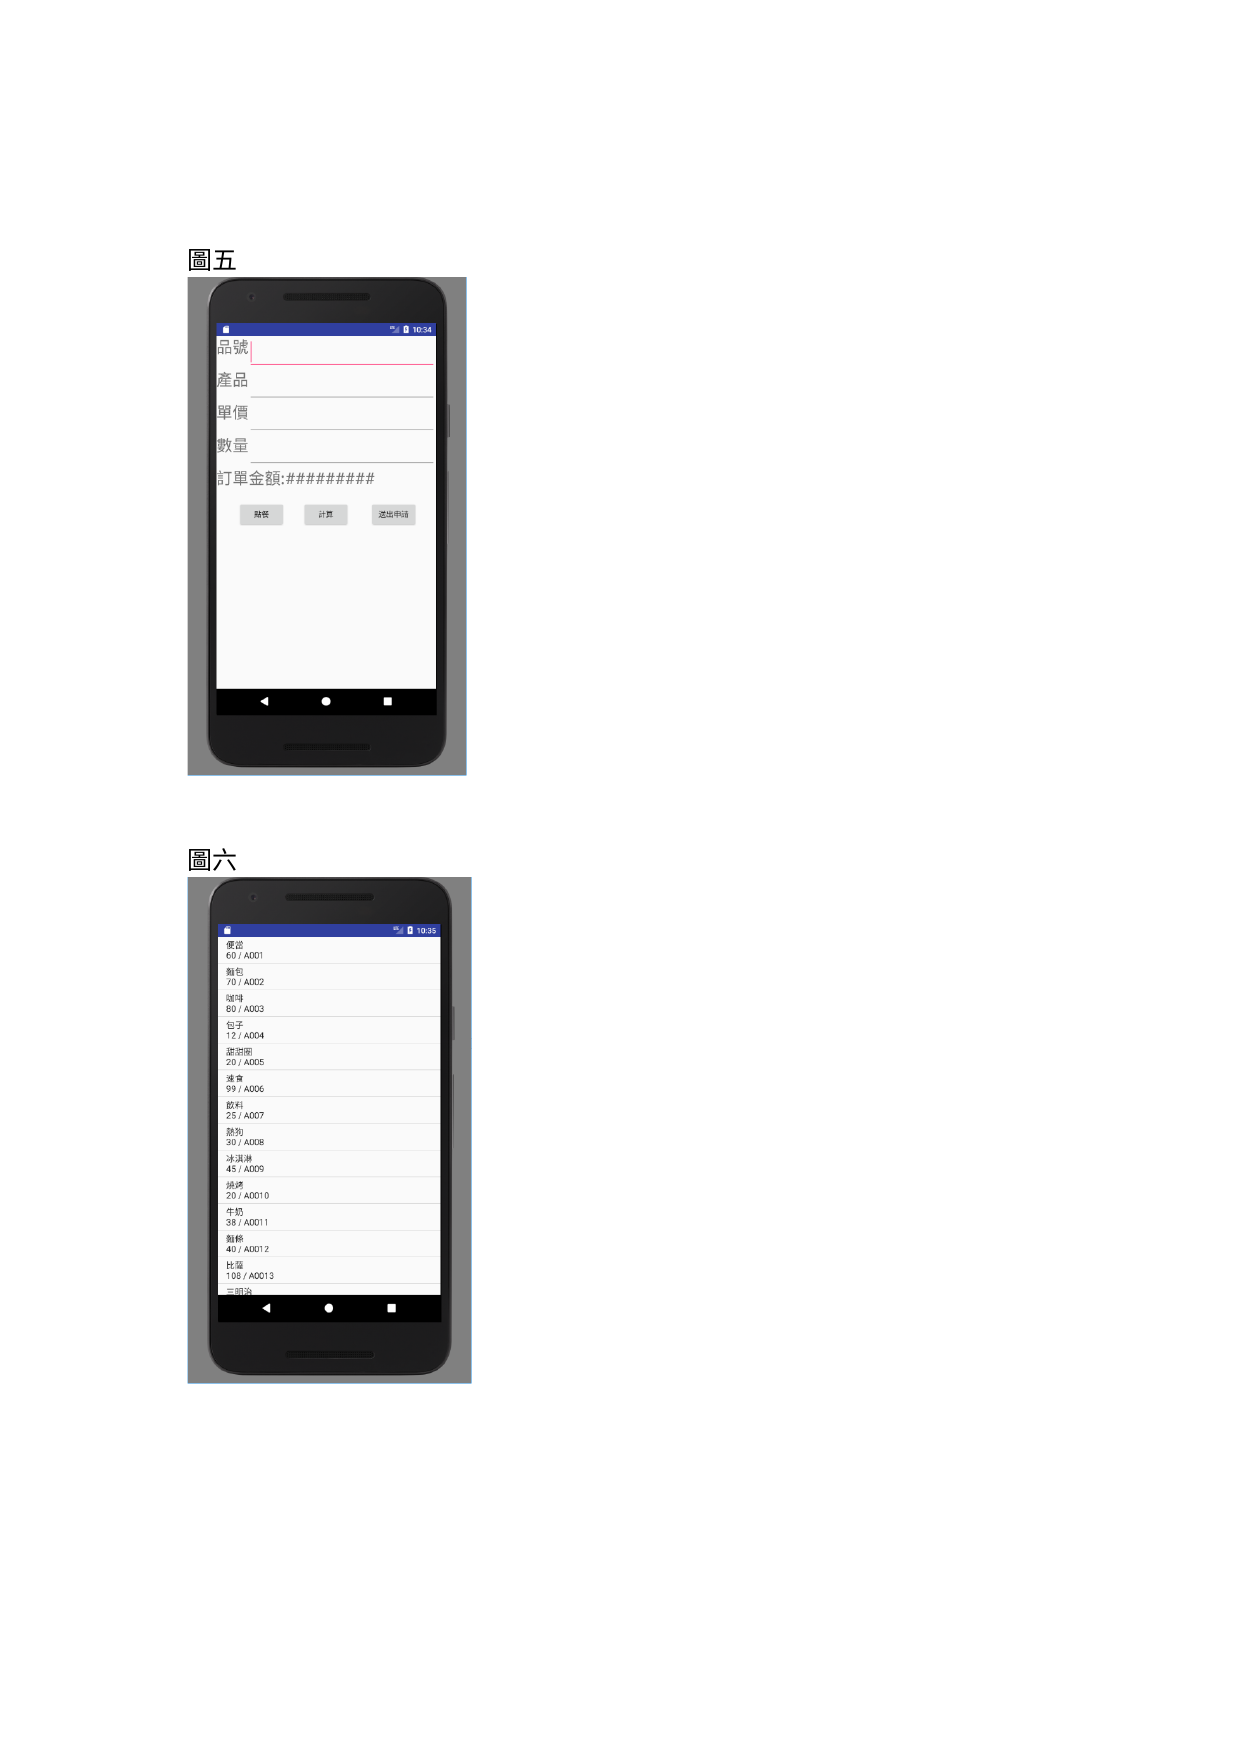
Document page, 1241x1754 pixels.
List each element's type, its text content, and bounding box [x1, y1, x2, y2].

text 圖六 [187, 839, 1053, 877]
picture [187, 877, 472, 1384]
text 圖五 [187, 239, 1053, 277]
picture [187, 277, 467, 776]
